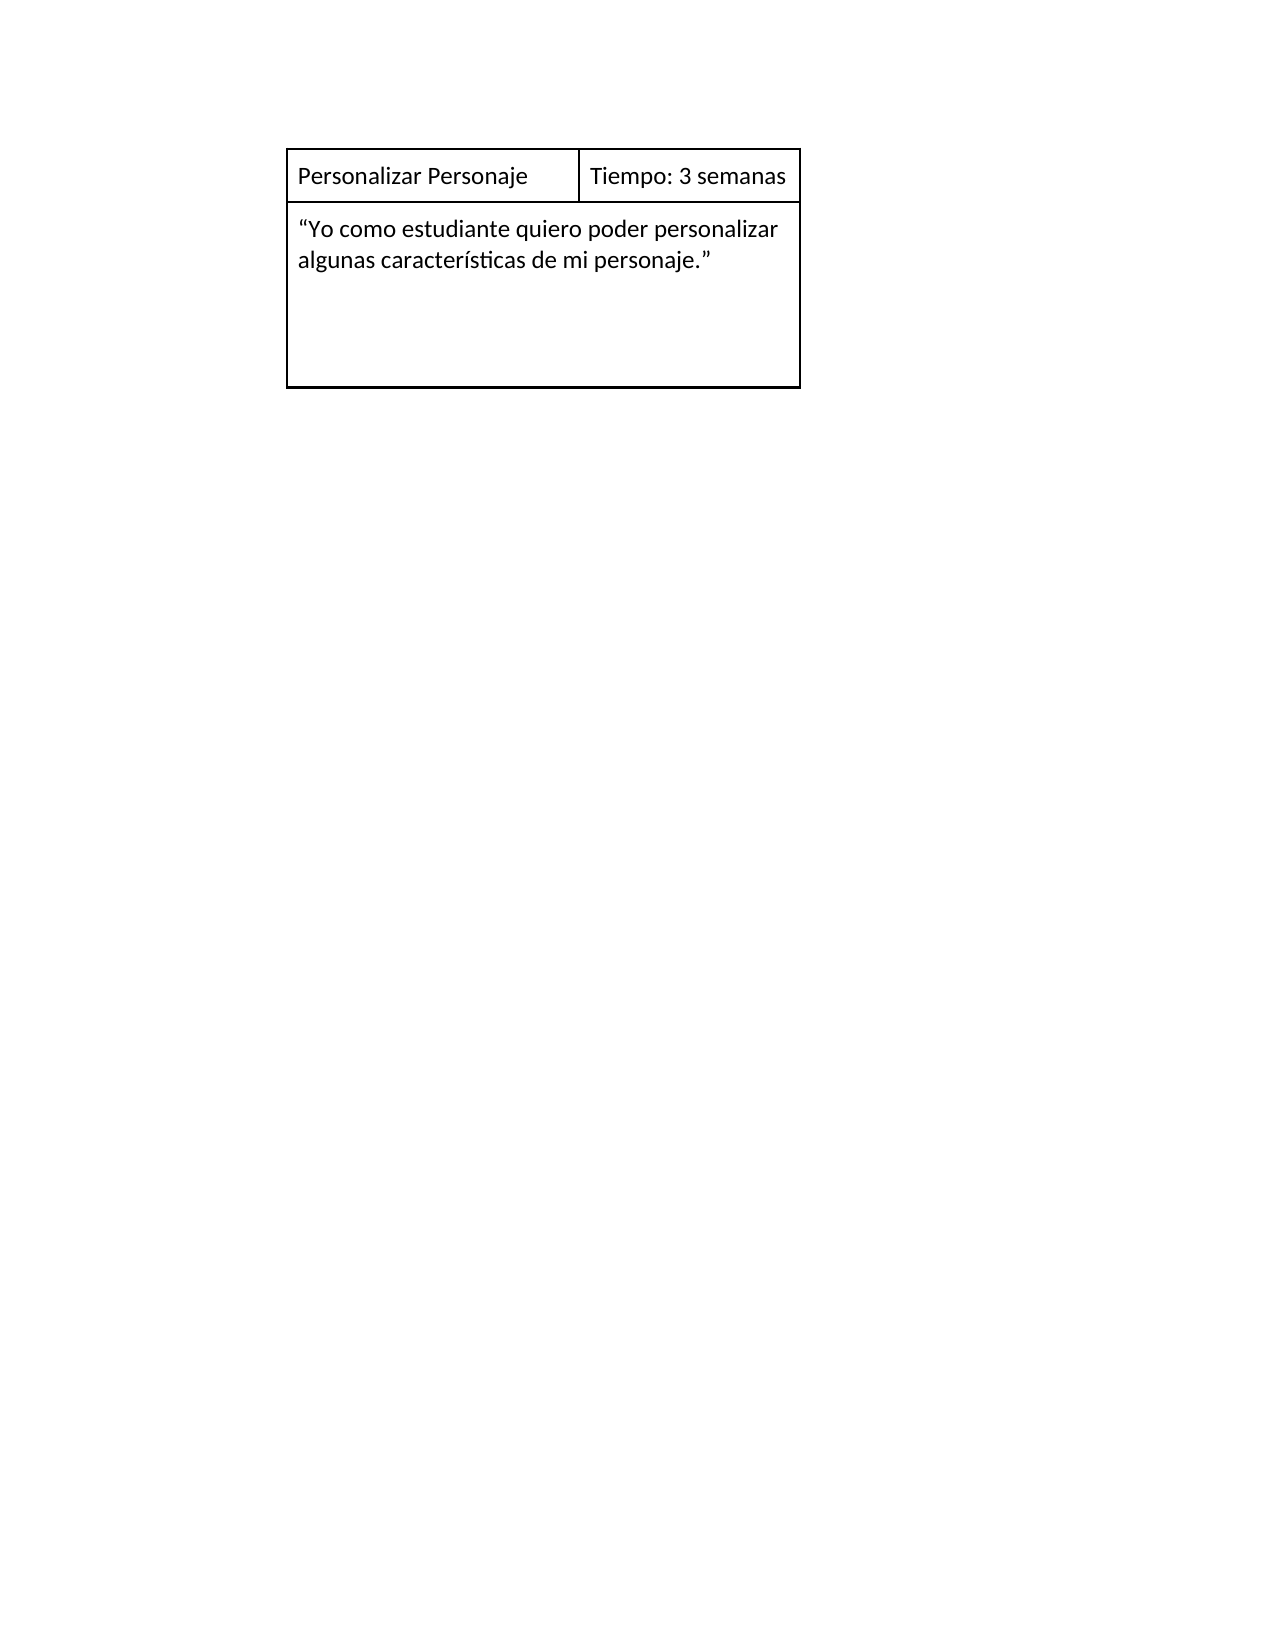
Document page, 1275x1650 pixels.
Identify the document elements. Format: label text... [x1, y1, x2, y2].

table_header Tiempo: 3 semanas [580, 150, 799, 201]
table_cell “Yo como estudiante quiero poder personalizar algunas características de mi personaje.” [288, 203, 799, 386]
table_header Personalizar Personaje [288, 150, 578, 201]
